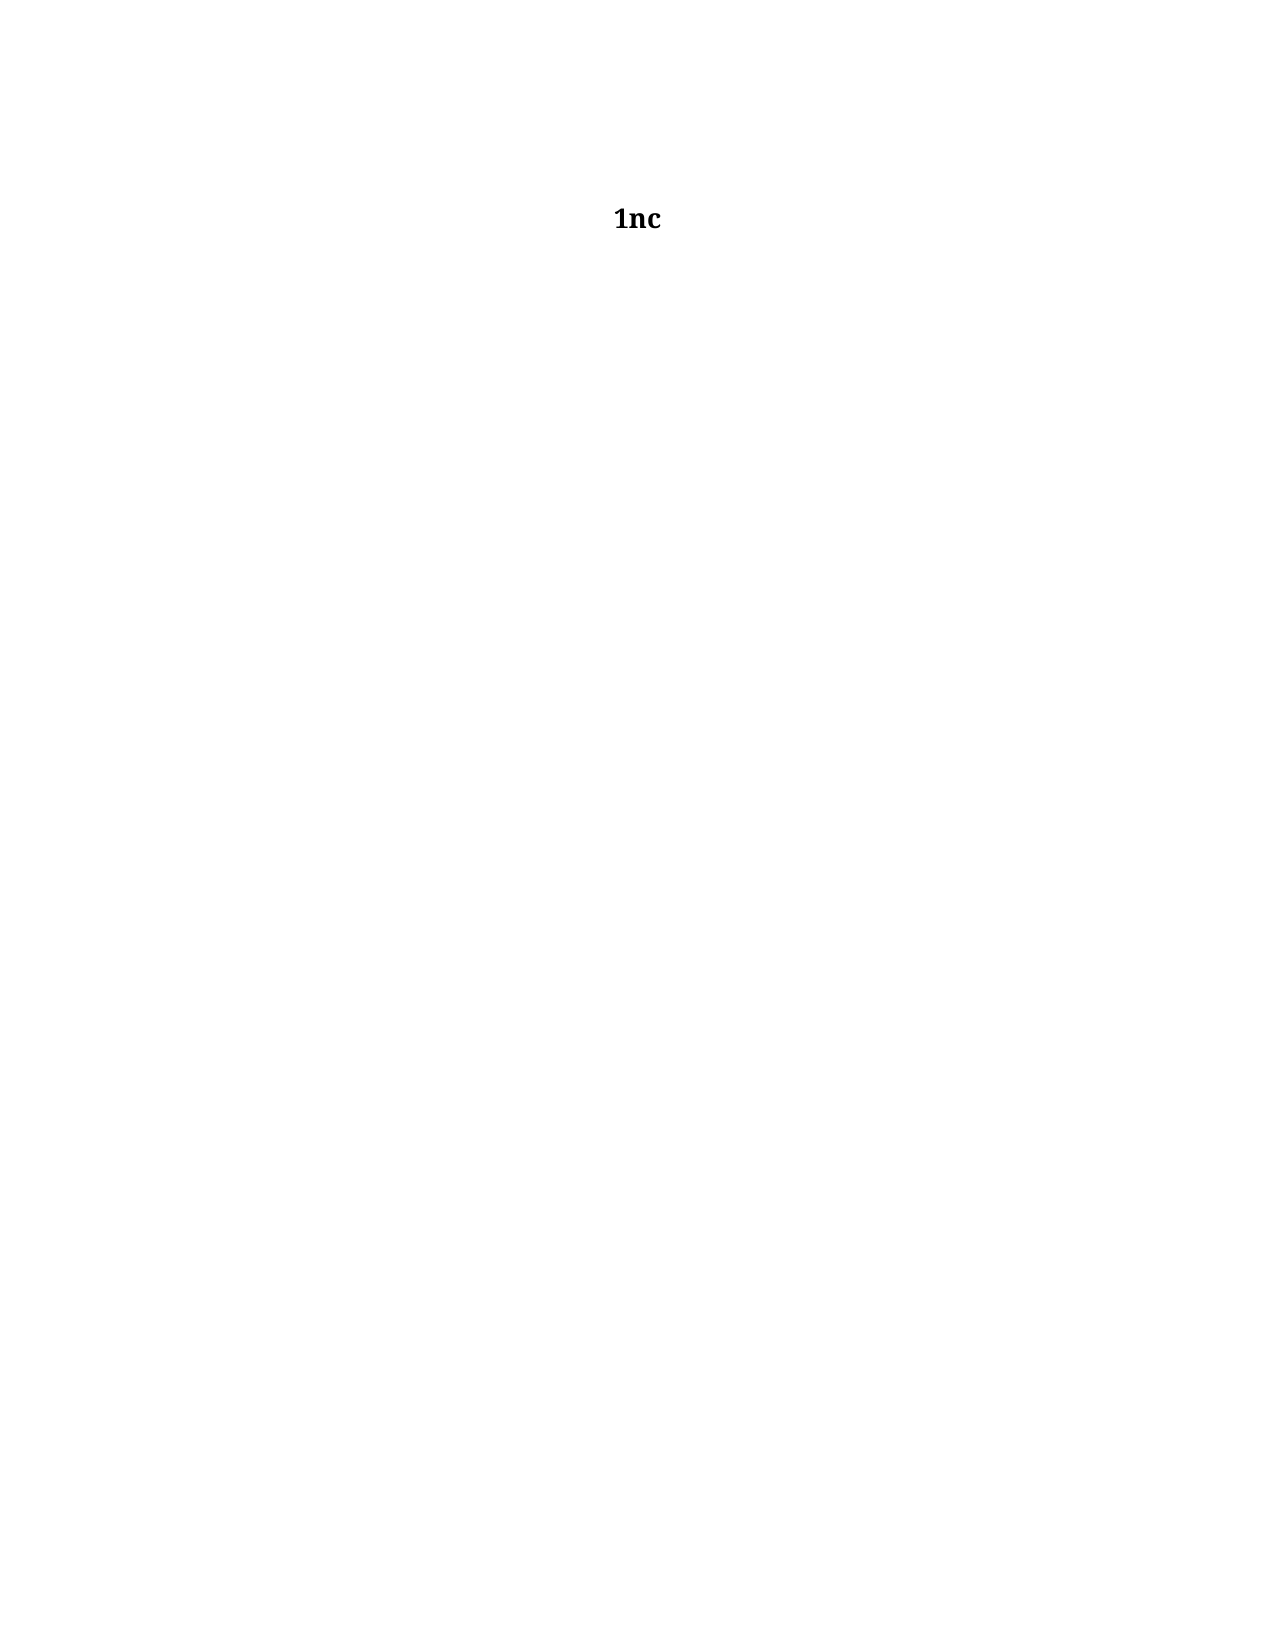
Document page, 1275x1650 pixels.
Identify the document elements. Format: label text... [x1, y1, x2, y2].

subtitle 1nc [150, 200, 1125, 237]
